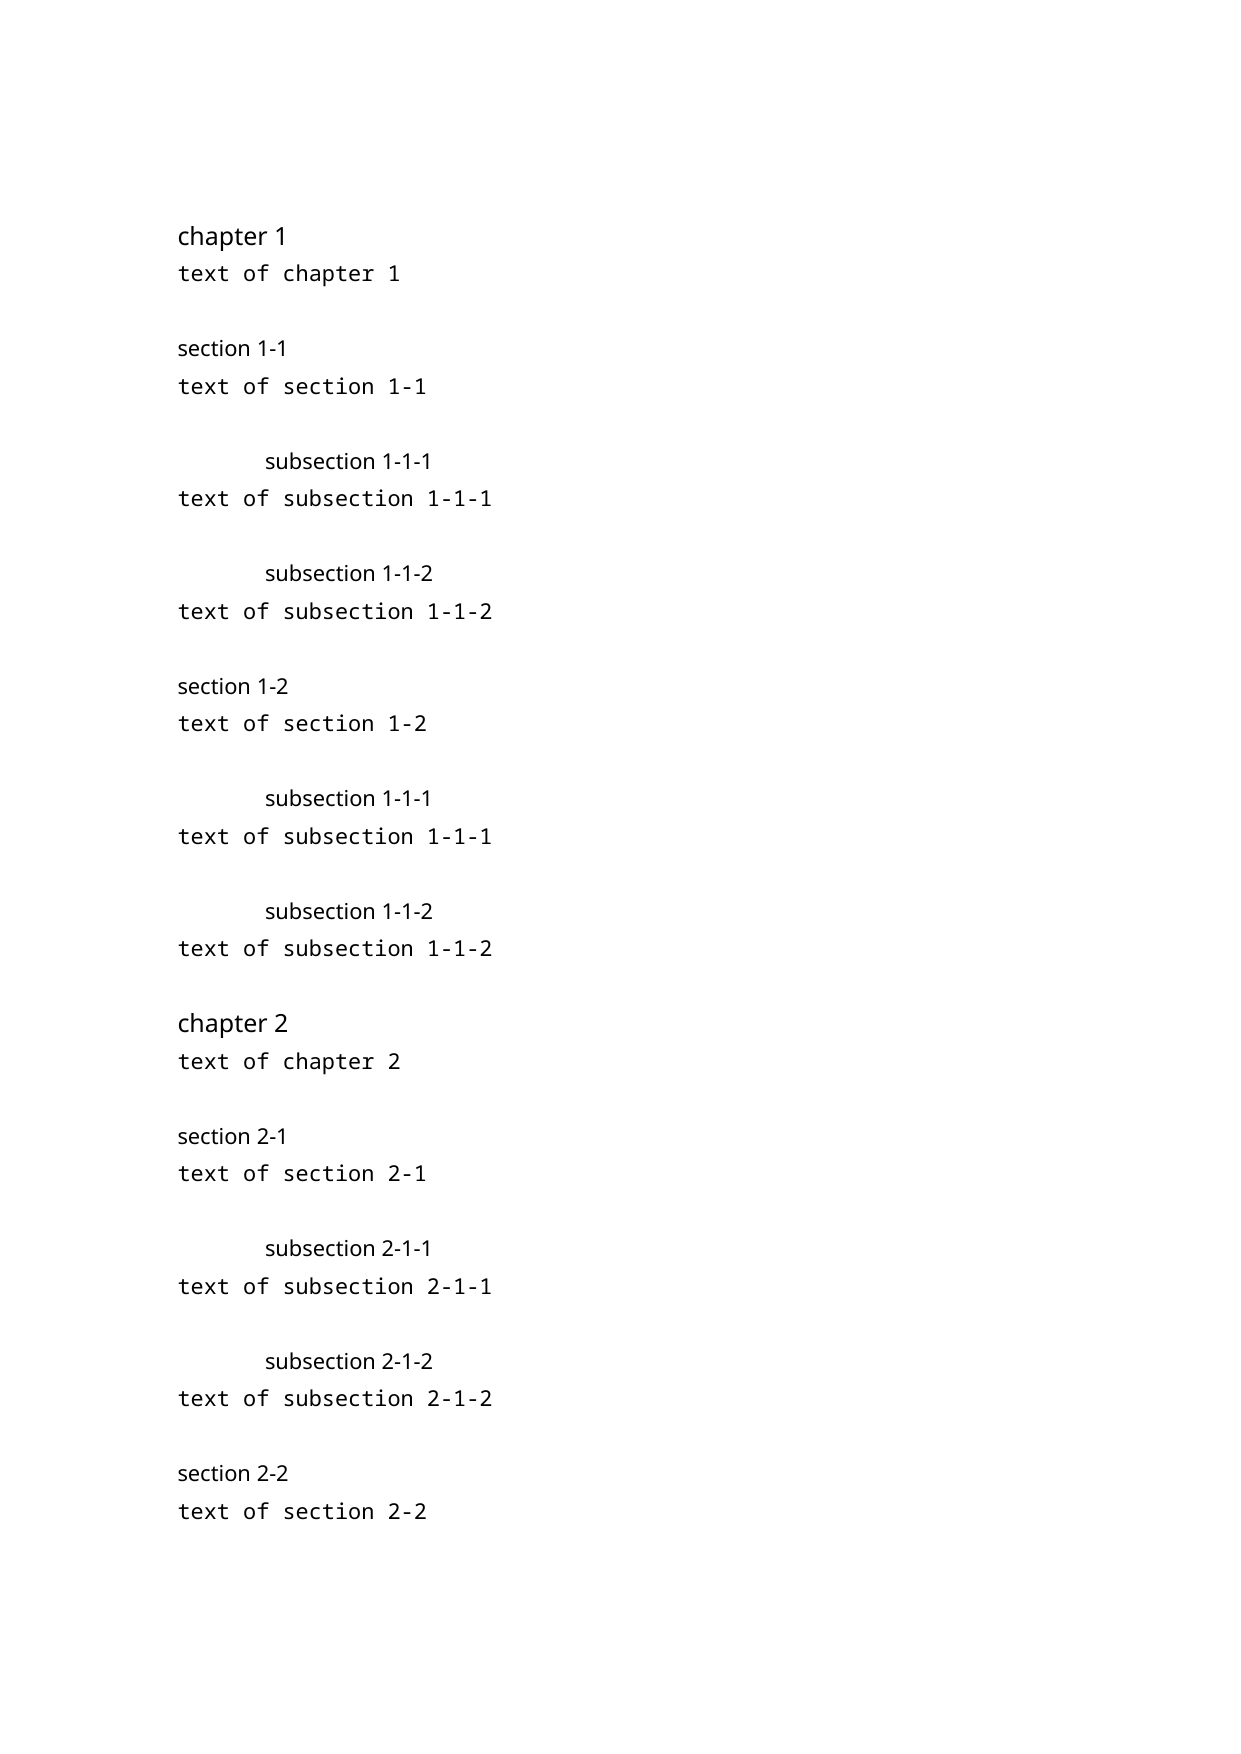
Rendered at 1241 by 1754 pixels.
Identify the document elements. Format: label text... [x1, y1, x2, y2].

subtitle section 2-2 [177, 1454, 1063, 1492]
subtitle section 1-1 [177, 329, 1063, 367]
text text of subsection 2-1-1 [177, 1267, 1063, 1304]
text text of chapter 1 [177, 254, 1063, 292]
text text of subsection 1-1-2 [177, 929, 1063, 967]
subtitle subsection 1-1-1 [265, 779, 1063, 817]
subtitle section 1-2 [177, 667, 1063, 704]
subtitle subsection 1-1-2 [265, 554, 1063, 592]
text text of subsection 1-1-1 [177, 479, 1063, 517]
text text of section 1-1 [177, 367, 1063, 404]
text text of subsection 1-1-2 [177, 592, 1063, 629]
text text of subsection 1-1-1 [177, 817, 1063, 854]
subtitle chapter 2 [177, 1004, 1063, 1042]
text text of chapter 2 [177, 1042, 1063, 1079]
text text of subsection 2-1-2 [177, 1379, 1063, 1417]
subtitle subsection 2-1-2 [265, 1342, 1063, 1379]
text text of section 2-2 [177, 1492, 1063, 1529]
subtitle chapter 1 [177, 217, 1063, 254]
subtitle subsection 1-1-2 [265, 892, 1063, 929]
subtitle subsection 1-1-1 [265, 442, 1063, 479]
subtitle subsection 2-1-1 [265, 1229, 1063, 1267]
text text of section 1-2 [177, 704, 1063, 742]
subtitle section 2-1 [177, 1117, 1063, 1154]
text text of section 2-1 [177, 1154, 1063, 1192]
